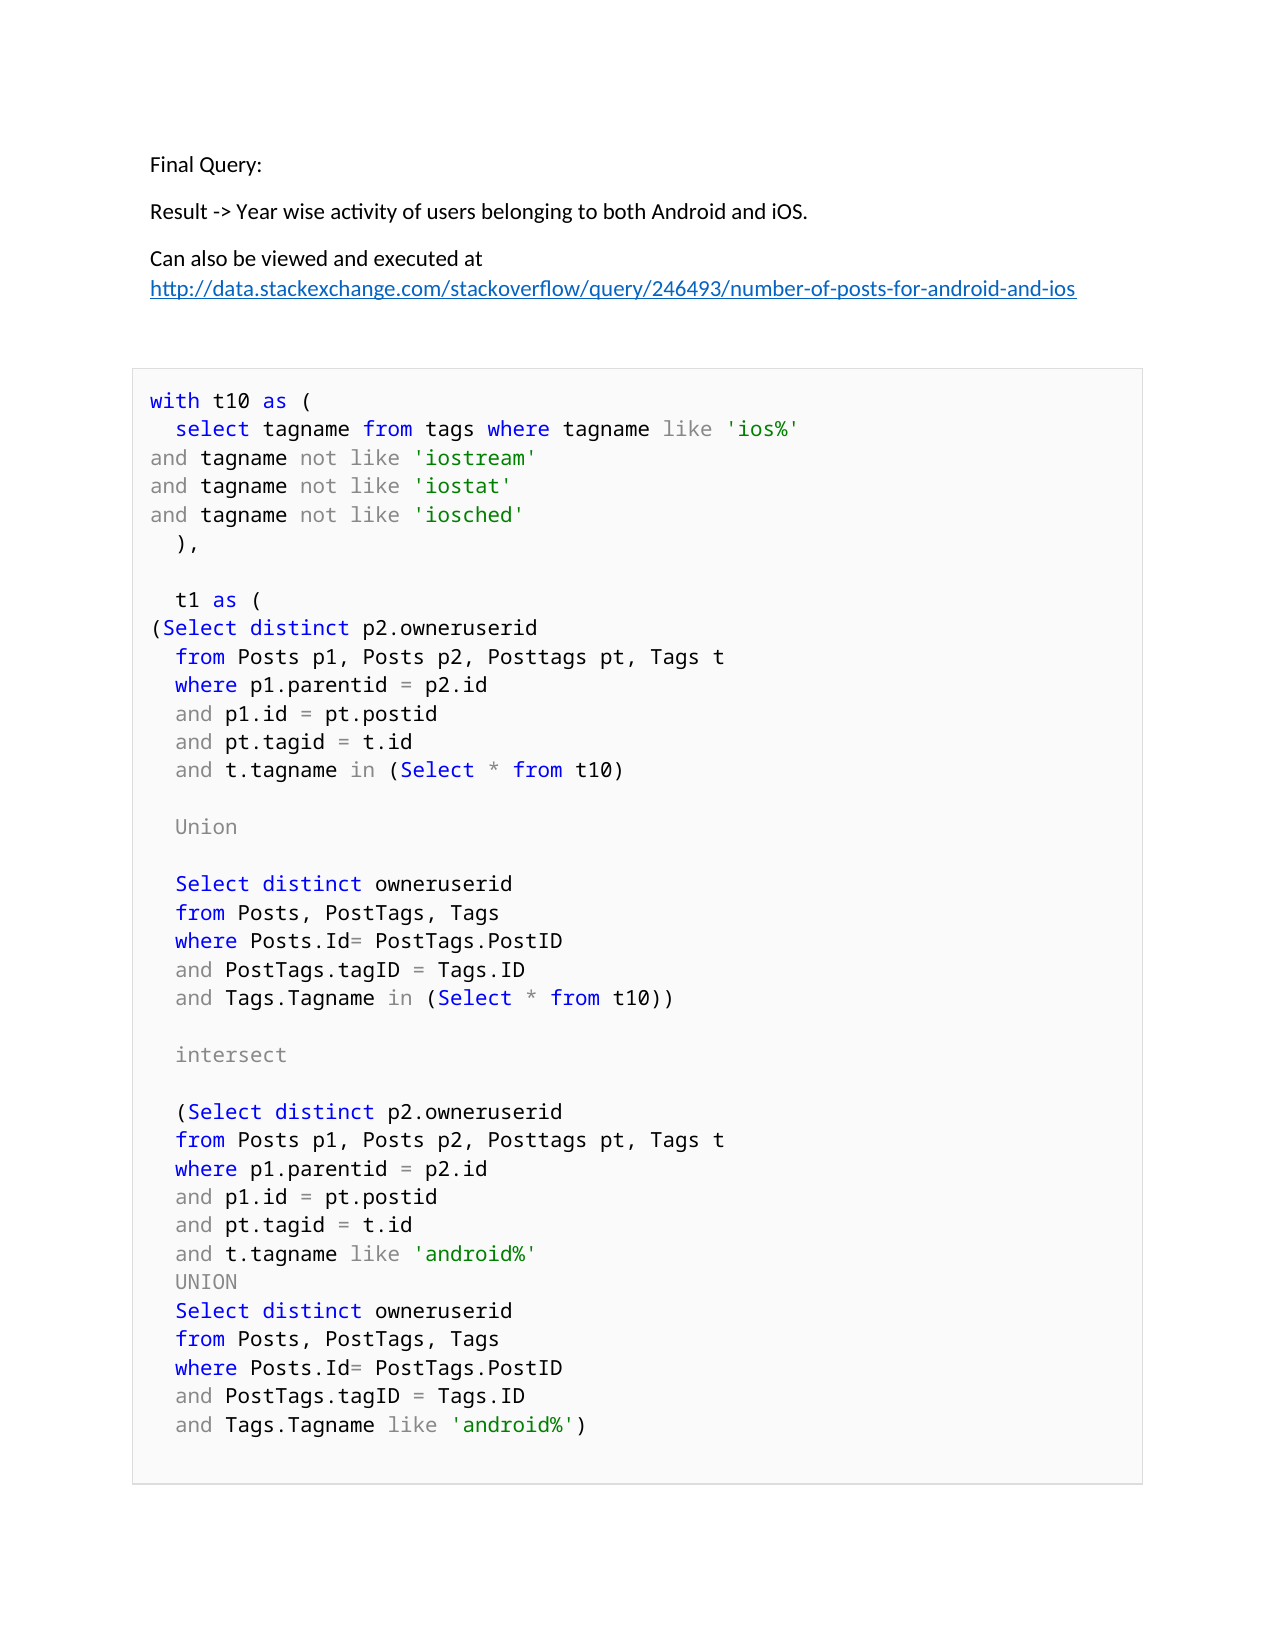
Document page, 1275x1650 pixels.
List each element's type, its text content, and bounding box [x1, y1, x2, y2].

text Can also be viewed and executed at http://data.stackexchange.com/stackoverflow/query/246493/number-of-posts-for-android-and-ios [150, 244, 1125, 302]
text Result -> Year wise activity of users belonging to both Android and iOS. [150, 197, 1125, 225]
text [133, 369, 1142, 1483]
text Final Query: [150, 150, 1125, 178]
